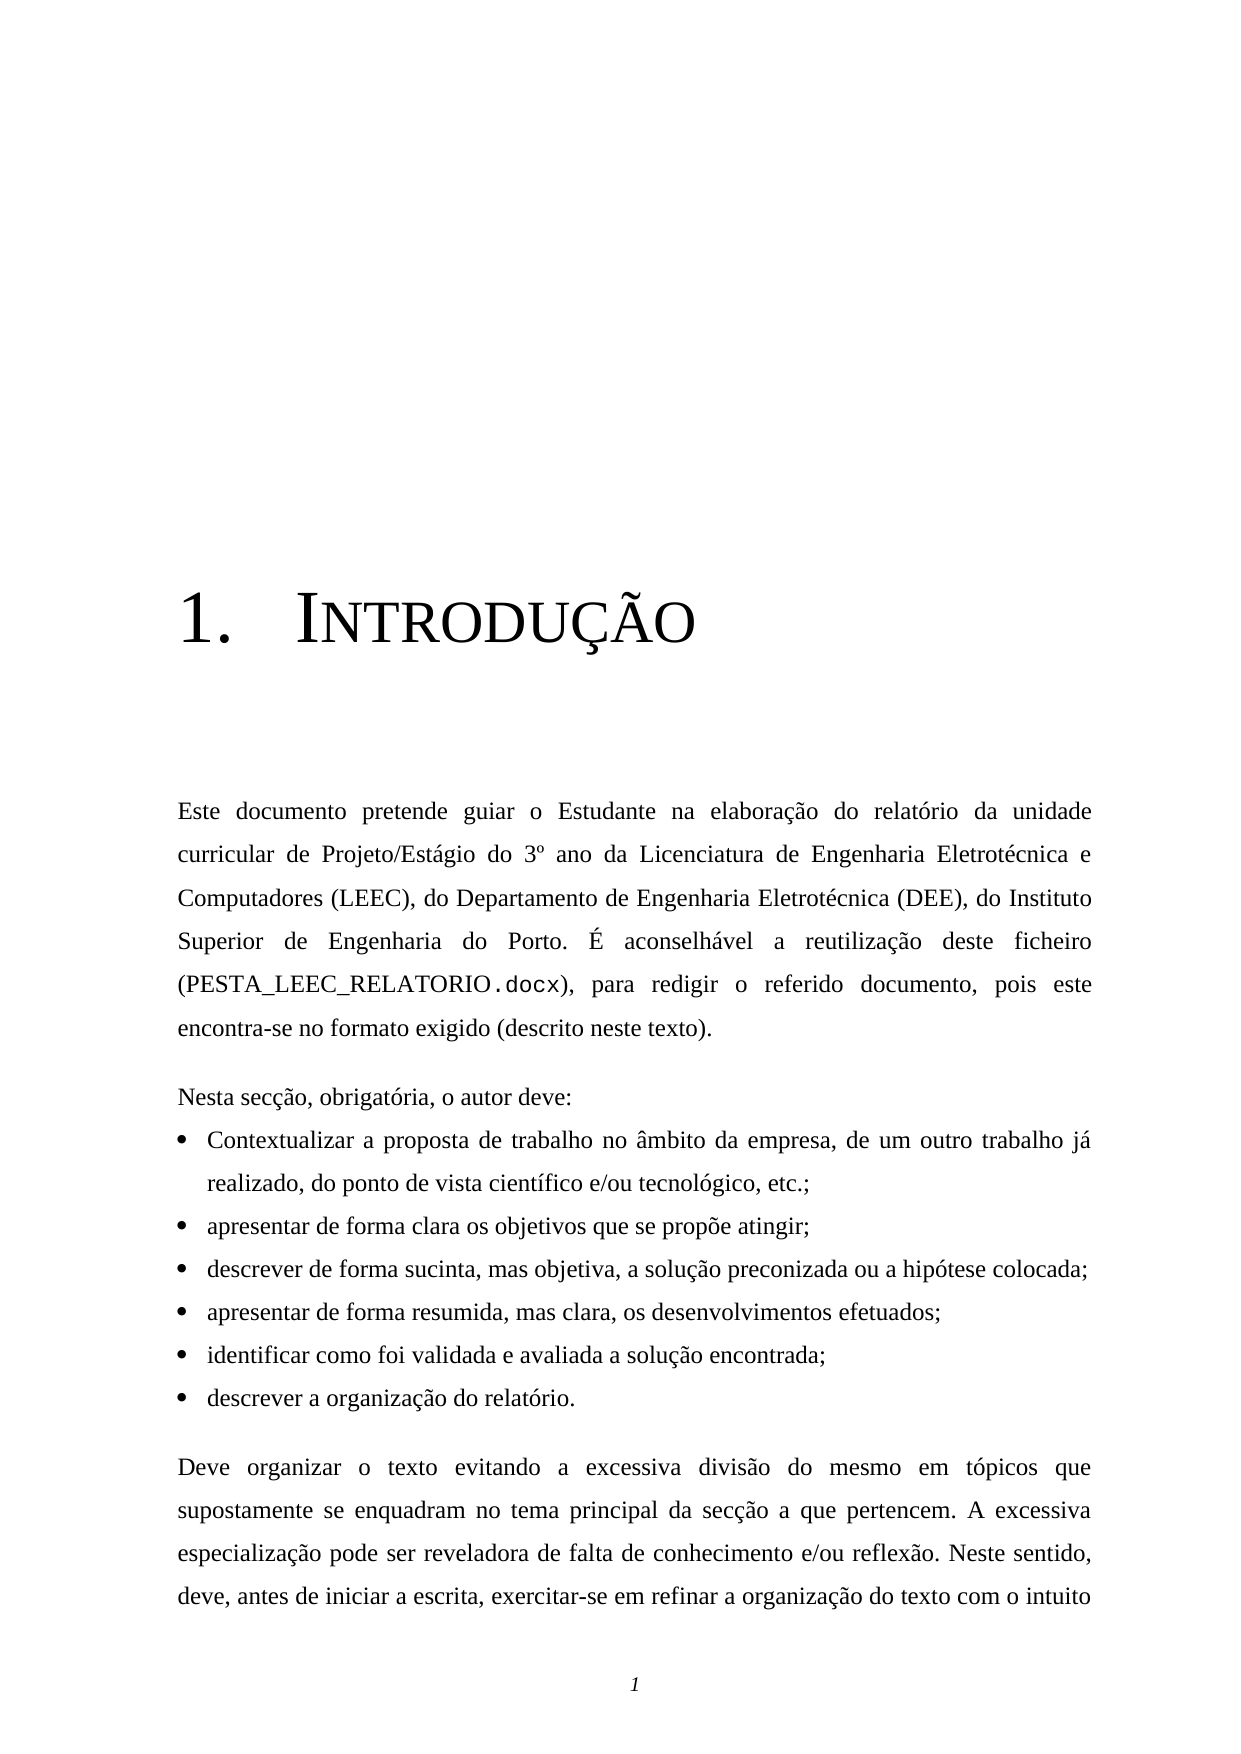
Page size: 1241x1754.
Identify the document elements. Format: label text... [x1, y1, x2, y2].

text Nesta secção, obrigatória, o autor deve: [177, 1082, 1092, 1110]
list apresentar de forma clara os objetivos que se propõe atingir; [177, 1211, 1092, 1240]
text Introdução [177, 573, 1092, 659]
list identificar como foi validada e avaliada a solução encontrada; [177, 1340, 1092, 1369]
list descrever de forma sucinta, mas objetiva, a solução preconizada ou a hipótese colocada; [177, 1254, 1092, 1283]
list descrever a organização do relatório. [177, 1383, 1092, 1412]
text Este documento pretende guiar o Estudante na elaboração do relatório da unidade curricular de Projeto/Estágio do 3º ano da Licenciatura de Engenharia Eletrotécnica e Computadores (LEEC), do Departamento de Engenharia Eletrotécnica (DEE), do Instituto Superior de Engenharia do Porto. É aconselhável a reutilização deste ficheiro (PESTA_LEEC_RELATORIO.docx), para redigir o referido documento, pois este encontra-se no formato exigido (descrito neste texto). [177, 796, 1092, 1042]
list Contextualizar a proposta de trabalho no âmbito da empresa, de um outro trabalho já realizado, do ponto de vista científico e/ou tecnológico, etc.; [177, 1125, 1092, 1197]
list apresentar de forma resumida, mas clara, os desenvolvimentos efetuados; [177, 1297, 1092, 1326]
